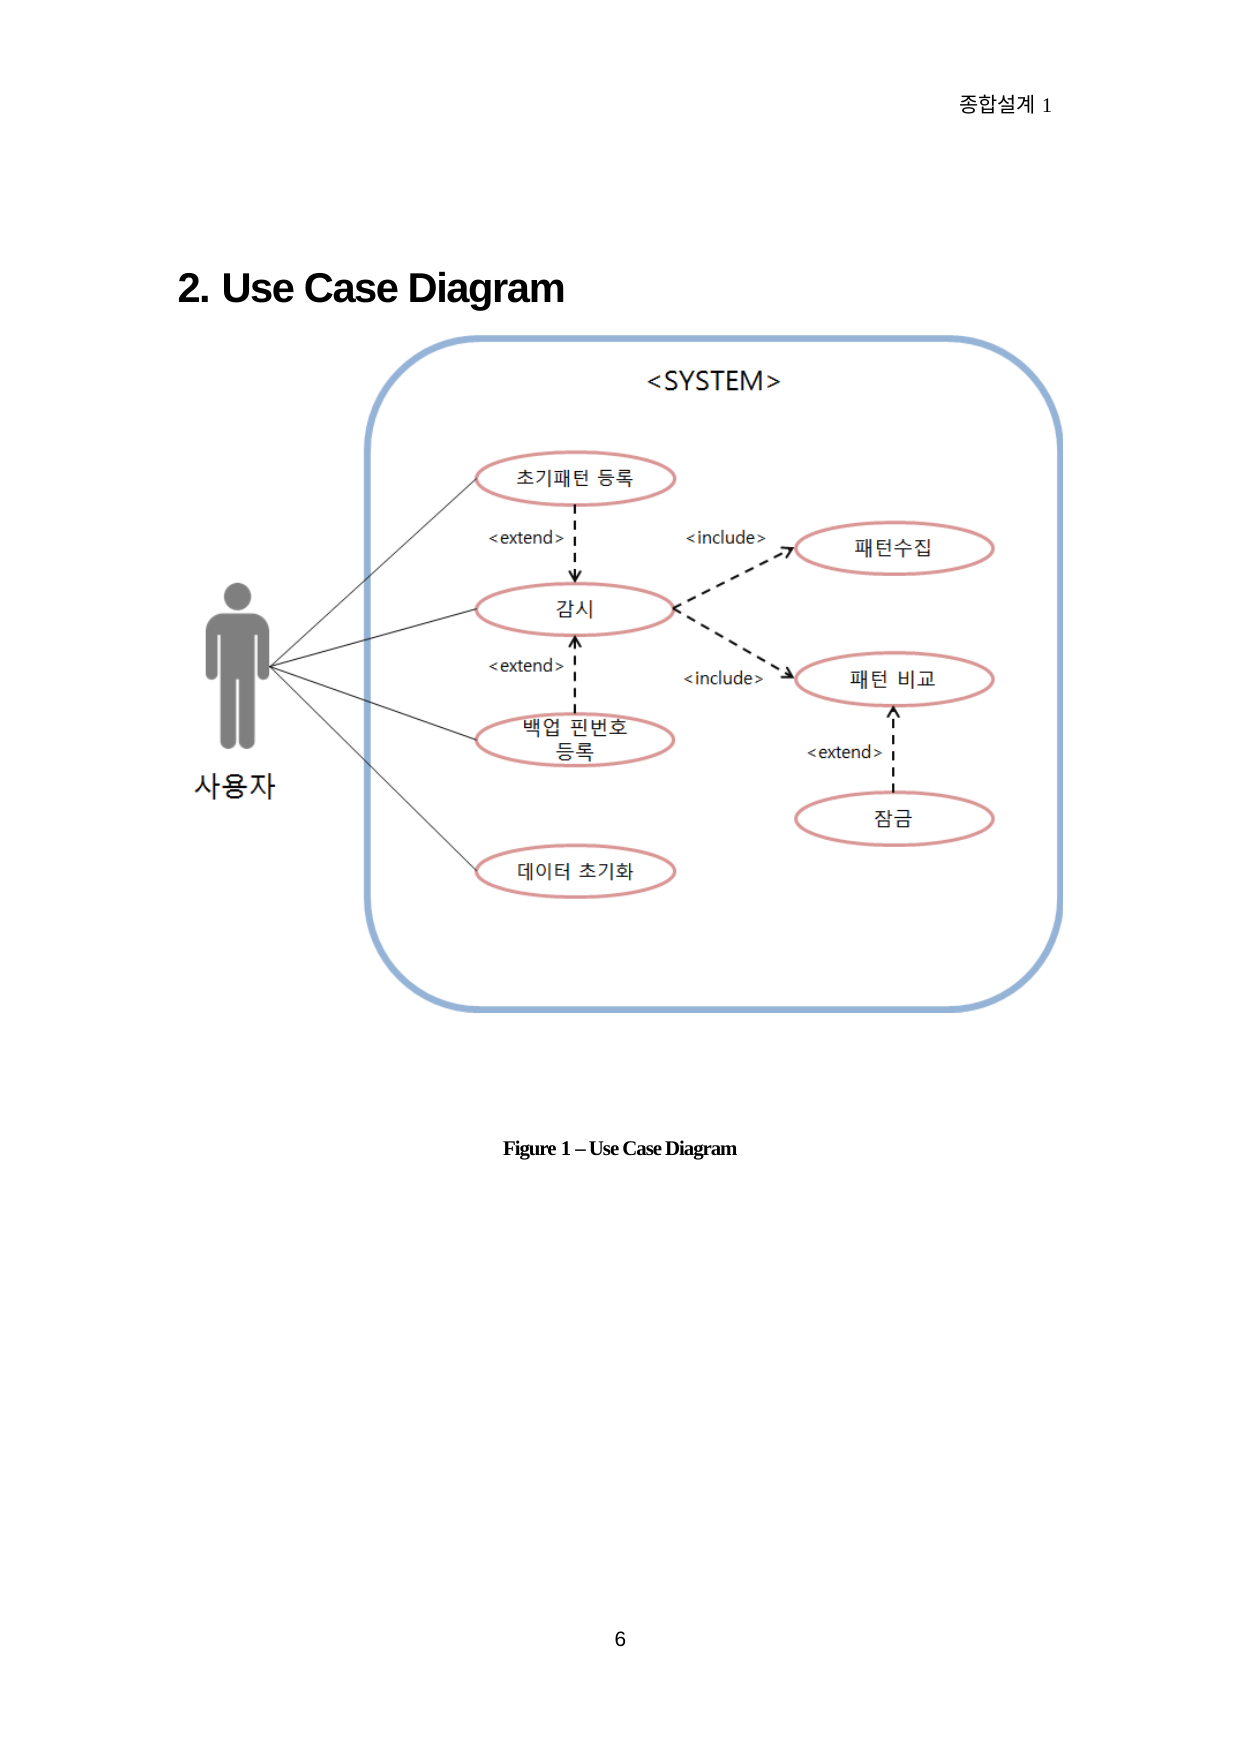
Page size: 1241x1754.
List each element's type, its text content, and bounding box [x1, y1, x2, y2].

text Figure 1 – Use Case Diagram [177, 1136, 1063, 1160]
subtitle Use Case Diagram [177, 263, 1063, 311]
picture [177, 335, 1063, 1013]
